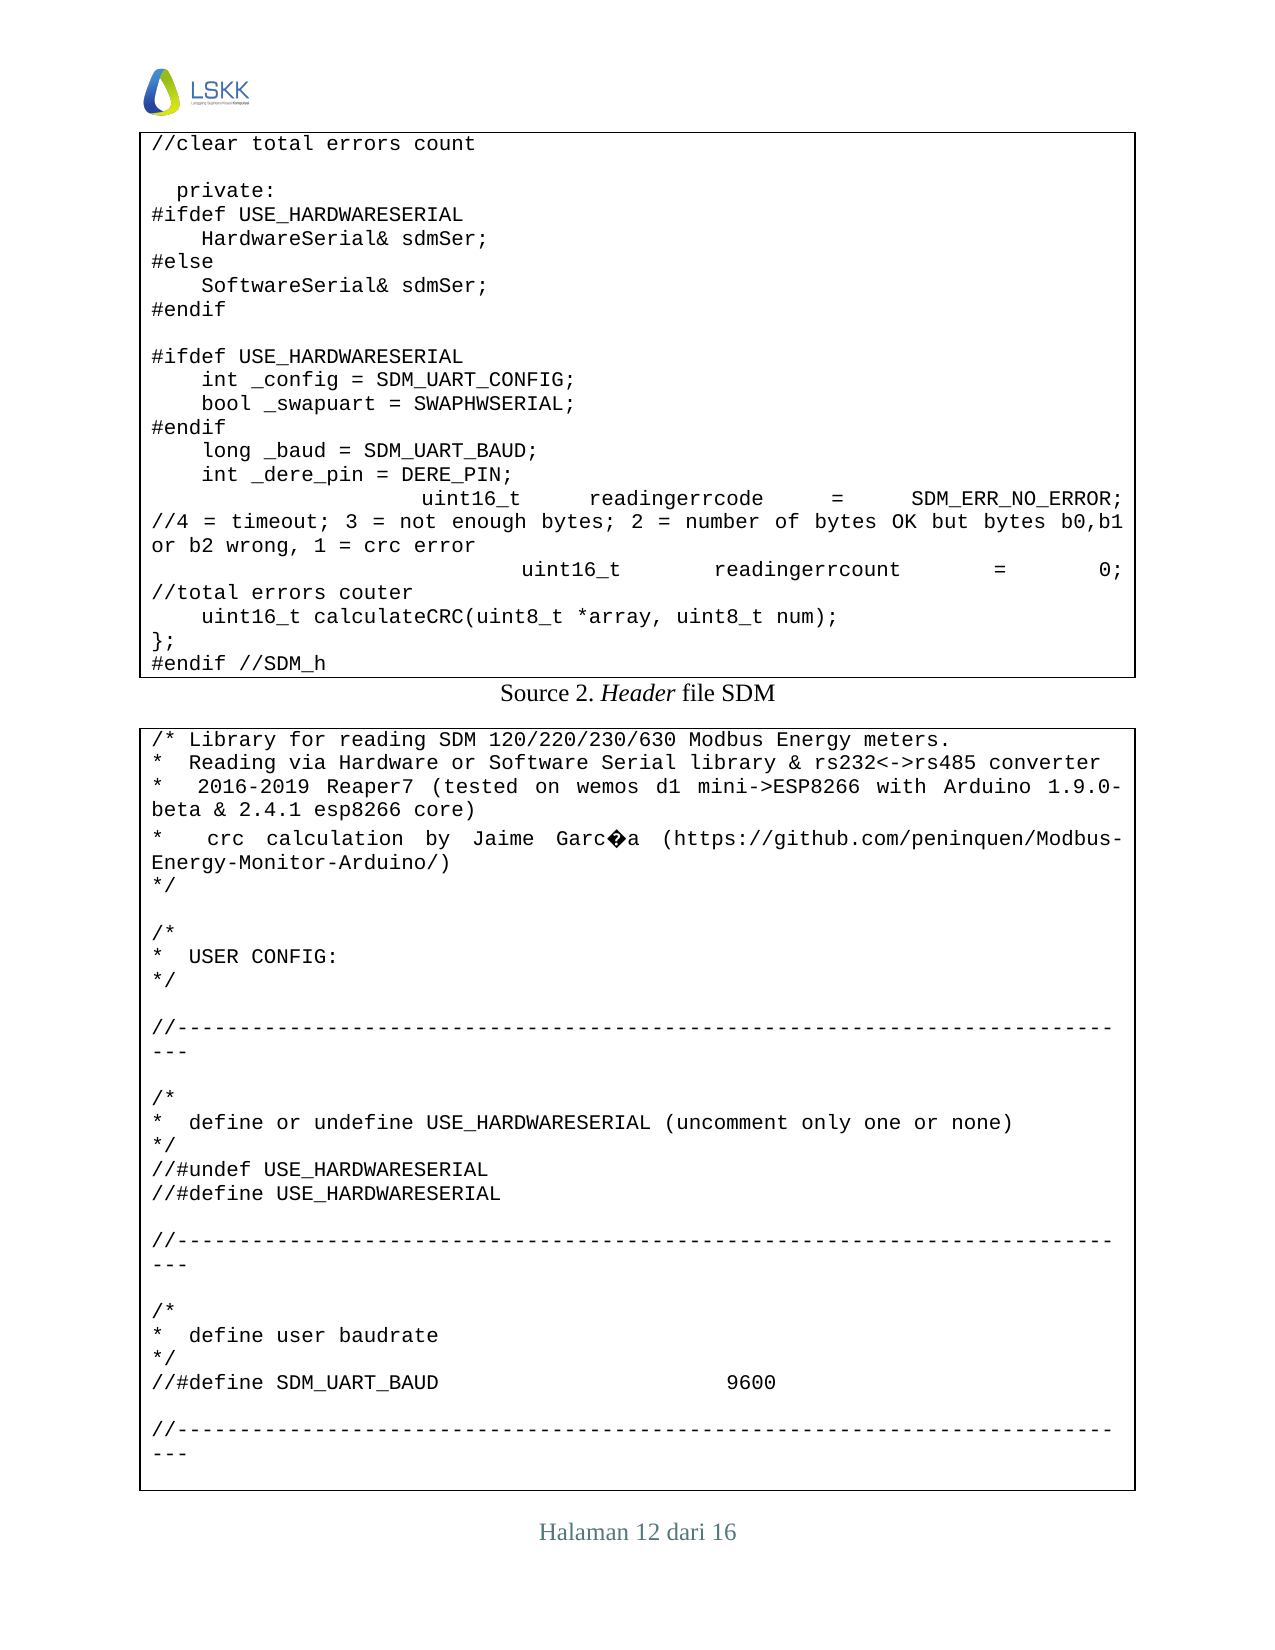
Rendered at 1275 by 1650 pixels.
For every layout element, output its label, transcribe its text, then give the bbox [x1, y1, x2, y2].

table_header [141, 133, 1134, 677]
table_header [141, 729, 1134, 1490]
picture [142, 67, 251, 117]
text Source 2. Header file SDM [139, 678, 1136, 707]
